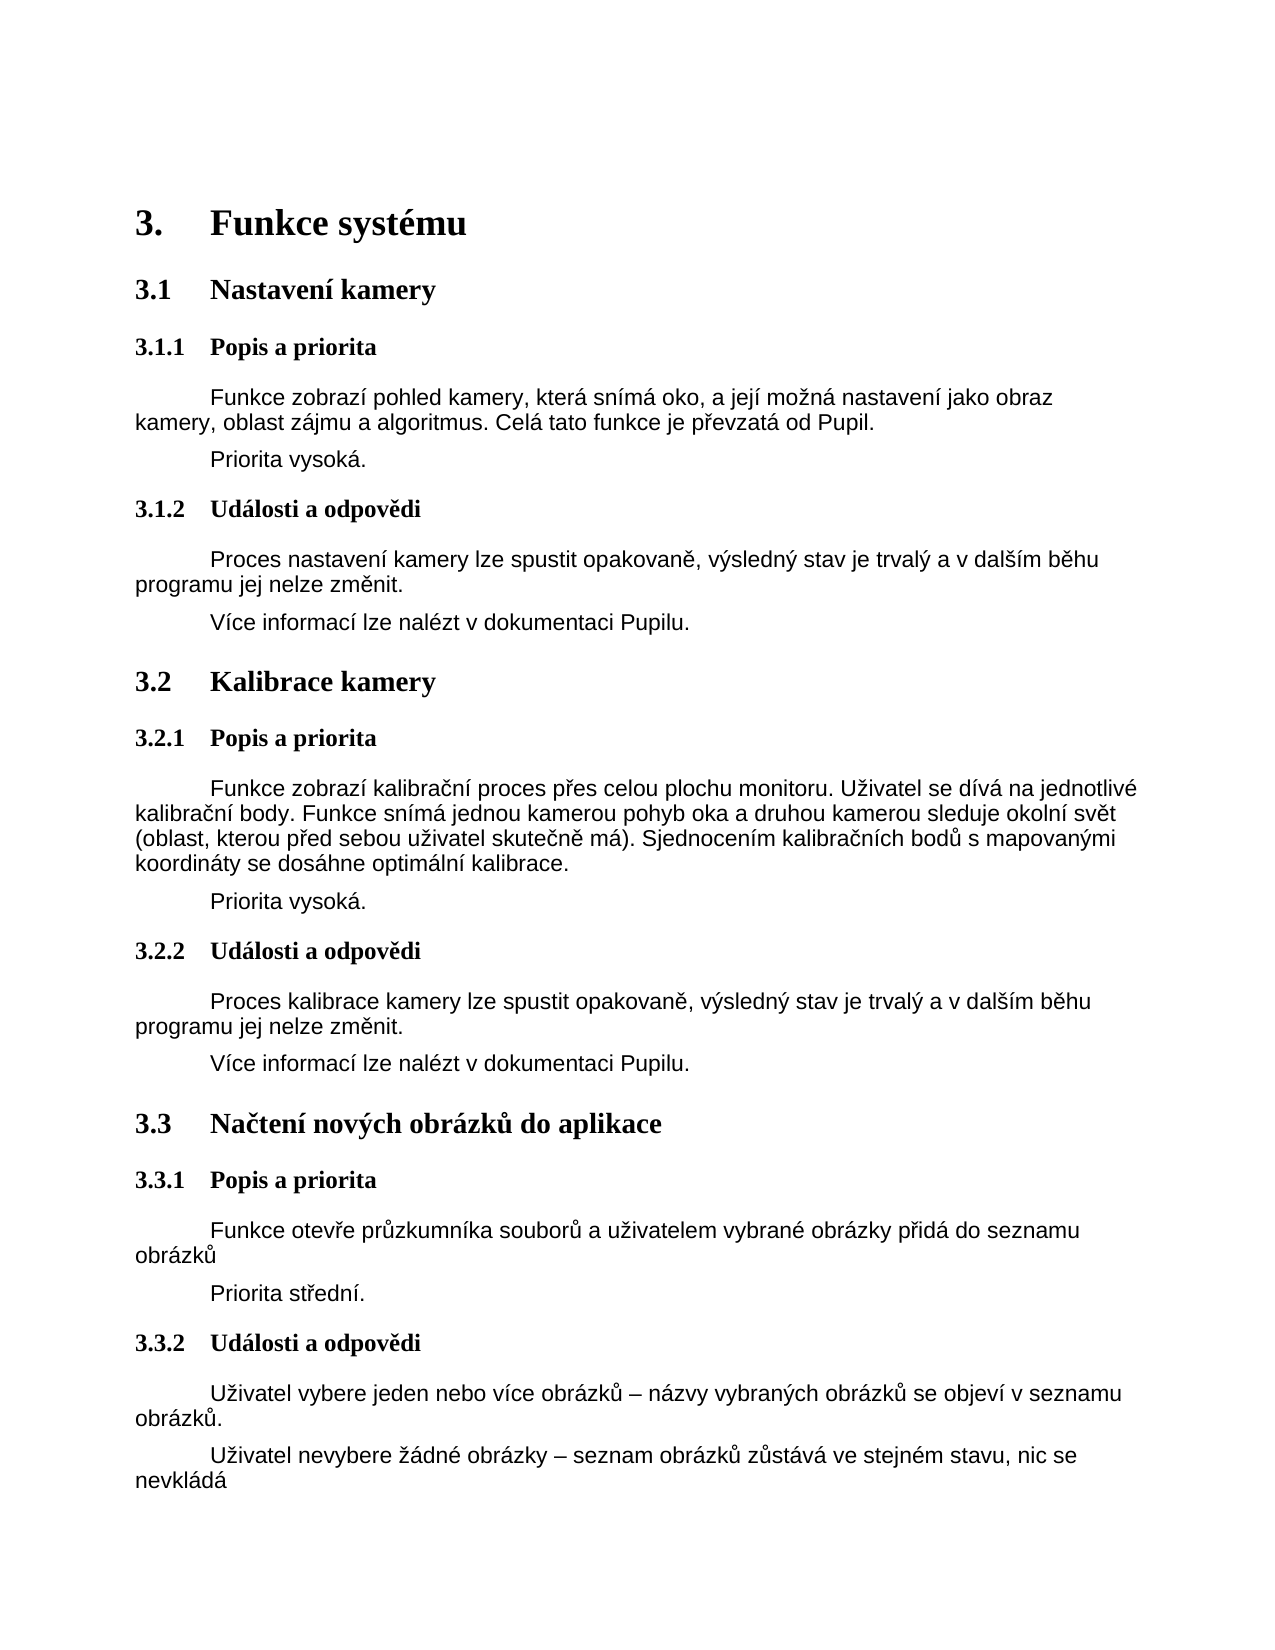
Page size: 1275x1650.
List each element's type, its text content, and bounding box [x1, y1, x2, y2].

text Uživatel nevybere žádné obrázky – seznam obrázků zůstává ve stejném stavu, nic se nevkládá [135, 1444, 1140, 1494]
subtitle Načtení nových obrázků do aplikace [135, 1106, 1140, 1139]
subtitle Popis a priorita [135, 1169, 1140, 1194]
text Priorita vysoká. [135, 447, 1140, 472]
text Funkce otevře průzkumníka souborů a uživatelem vybrané obrázky přidá do seznamu obrázků [135, 1219, 1140, 1269]
text Funkce zobrazí kalibrační proces přes celou plochu monitoru. Uživatel se dívá na jednotlivé kalibrační body. Funkce snímá jednou kamerou pohyb oka a druhou kamerou sleduje okolní svět (oblast, kterou před sebou uživatel skutečně má). Sjednocením kalibračních bodů s mapovanými koordináty se dosáhne optimální kalibrace. [135, 777, 1140, 877]
subtitle Popis a priorita [135, 335, 1140, 360]
text Funkce zobrazí pohled kamery, která snímá oko, a její možná nastavení jako obraz kamery, oblast zájmu a algoritmus. Celá tato funkce je převzatá od Pupil. [135, 385, 1140, 435]
text Priorita vysoká. [135, 889, 1140, 914]
text Uživatel vybere jeden nebo více obrázků – názvy vybraných obrázků se objeví v seznamu obrázků. [135, 1381, 1140, 1431]
subtitle Nastavení kamery [135, 272, 1140, 306]
subtitle Události a odpovědi [135, 939, 1140, 964]
text Proces nastavení kamery lze spustit opakovaně, výsledný stav je trvalý a v dalším běhu programu jej nelze změnit. [135, 547, 1140, 597]
text Více informací lze nalézt v dokumentaci Pupilu. [135, 1052, 1140, 1077]
subtitle Události a odpovědi [135, 497, 1140, 522]
subtitle Funkce systému [135, 200, 1140, 243]
text Priorita střední. [135, 1281, 1140, 1306]
text Více informací lze nalézt v dokumentaci Pupilu. [135, 610, 1140, 635]
subtitle Popis a priorita [135, 727, 1140, 752]
subtitle Kalibrace kamery [135, 664, 1140, 698]
subtitle Události a odpovědi [135, 1331, 1140, 1356]
text Proces kalibrace kamery lze spustit opakovaně, výsledný stav je trvalý a v dalším běhu programu jej nelze změnit. [135, 989, 1140, 1039]
